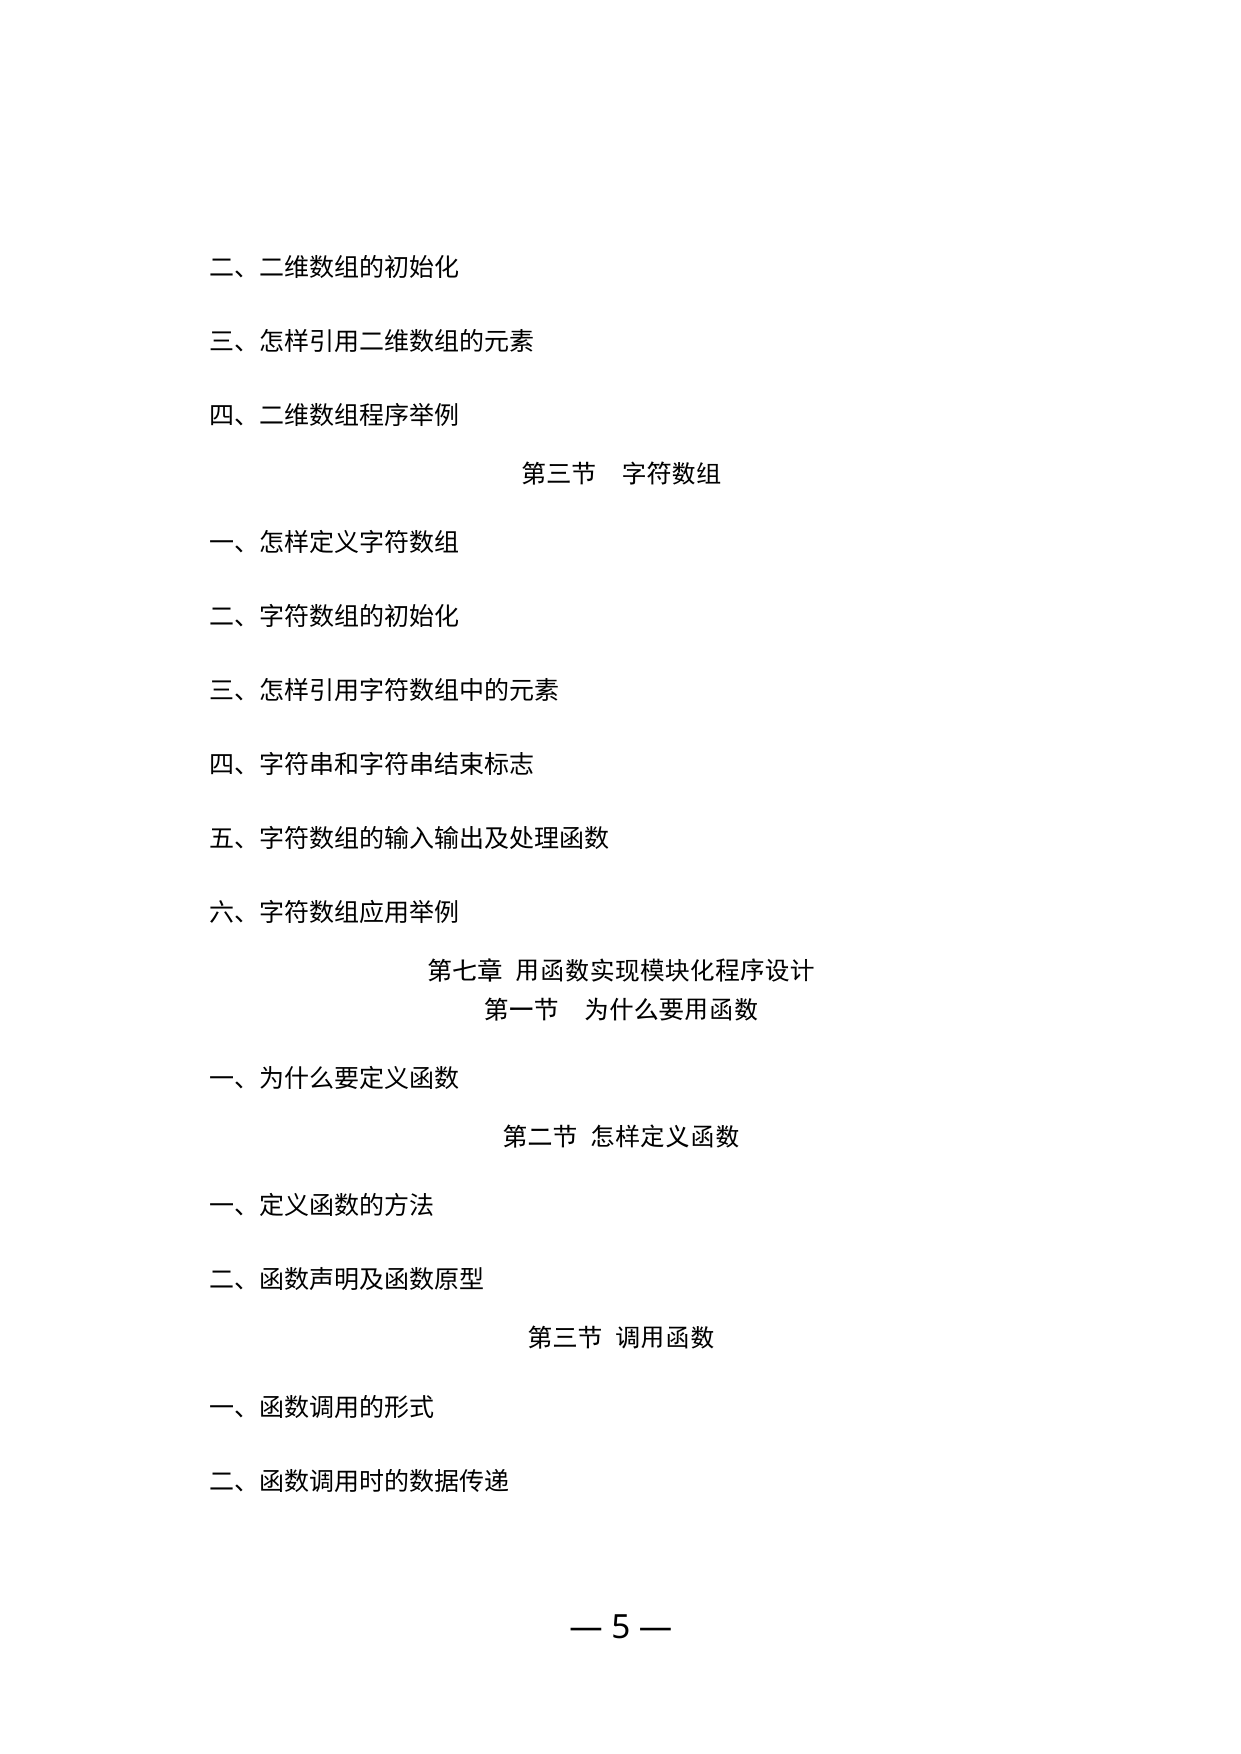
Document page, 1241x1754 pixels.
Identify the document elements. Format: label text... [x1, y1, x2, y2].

text 三、怎样引用二维数组的元素 [159, 307, 1081, 372]
text 五、字符数组的输入输出及处理函数 [159, 804, 1081, 869]
text 二、字符数组的初始化 [159, 582, 1081, 647]
text 三、怎样引用字符数组中的元素 [159, 656, 1081, 721]
text 第二节 怎样定义函数 [159, 1118, 1082, 1151]
text 二、函数声明及函数原型 [159, 1245, 1081, 1310]
text 第三节 调用函数 [159, 1319, 1082, 1352]
text 一、怎样定义字符数组 [159, 508, 1081, 573]
text 二、函数调用时的数据传递 [159, 1447, 1081, 1512]
text 第一节 为什么要用函数 [159, 992, 1082, 1024]
text 二、二维数组的初始化 [159, 233, 1081, 298]
text 第七章 用函数实现模块化程序设计 [159, 952, 1082, 985]
text 四、二维数组程序举例 [159, 381, 1081, 446]
text 一、为什么要定义函数 [159, 1044, 1081, 1109]
text 四、字符串和字符串结束标志 [159, 730, 1081, 795]
text 六、字符数组应用举例 [159, 878, 1081, 943]
text 一、定义函数的方法 [159, 1171, 1081, 1236]
text 一、函数调用的形式 [159, 1373, 1081, 1438]
text 第三节 字符数组 [159, 455, 1082, 488]
